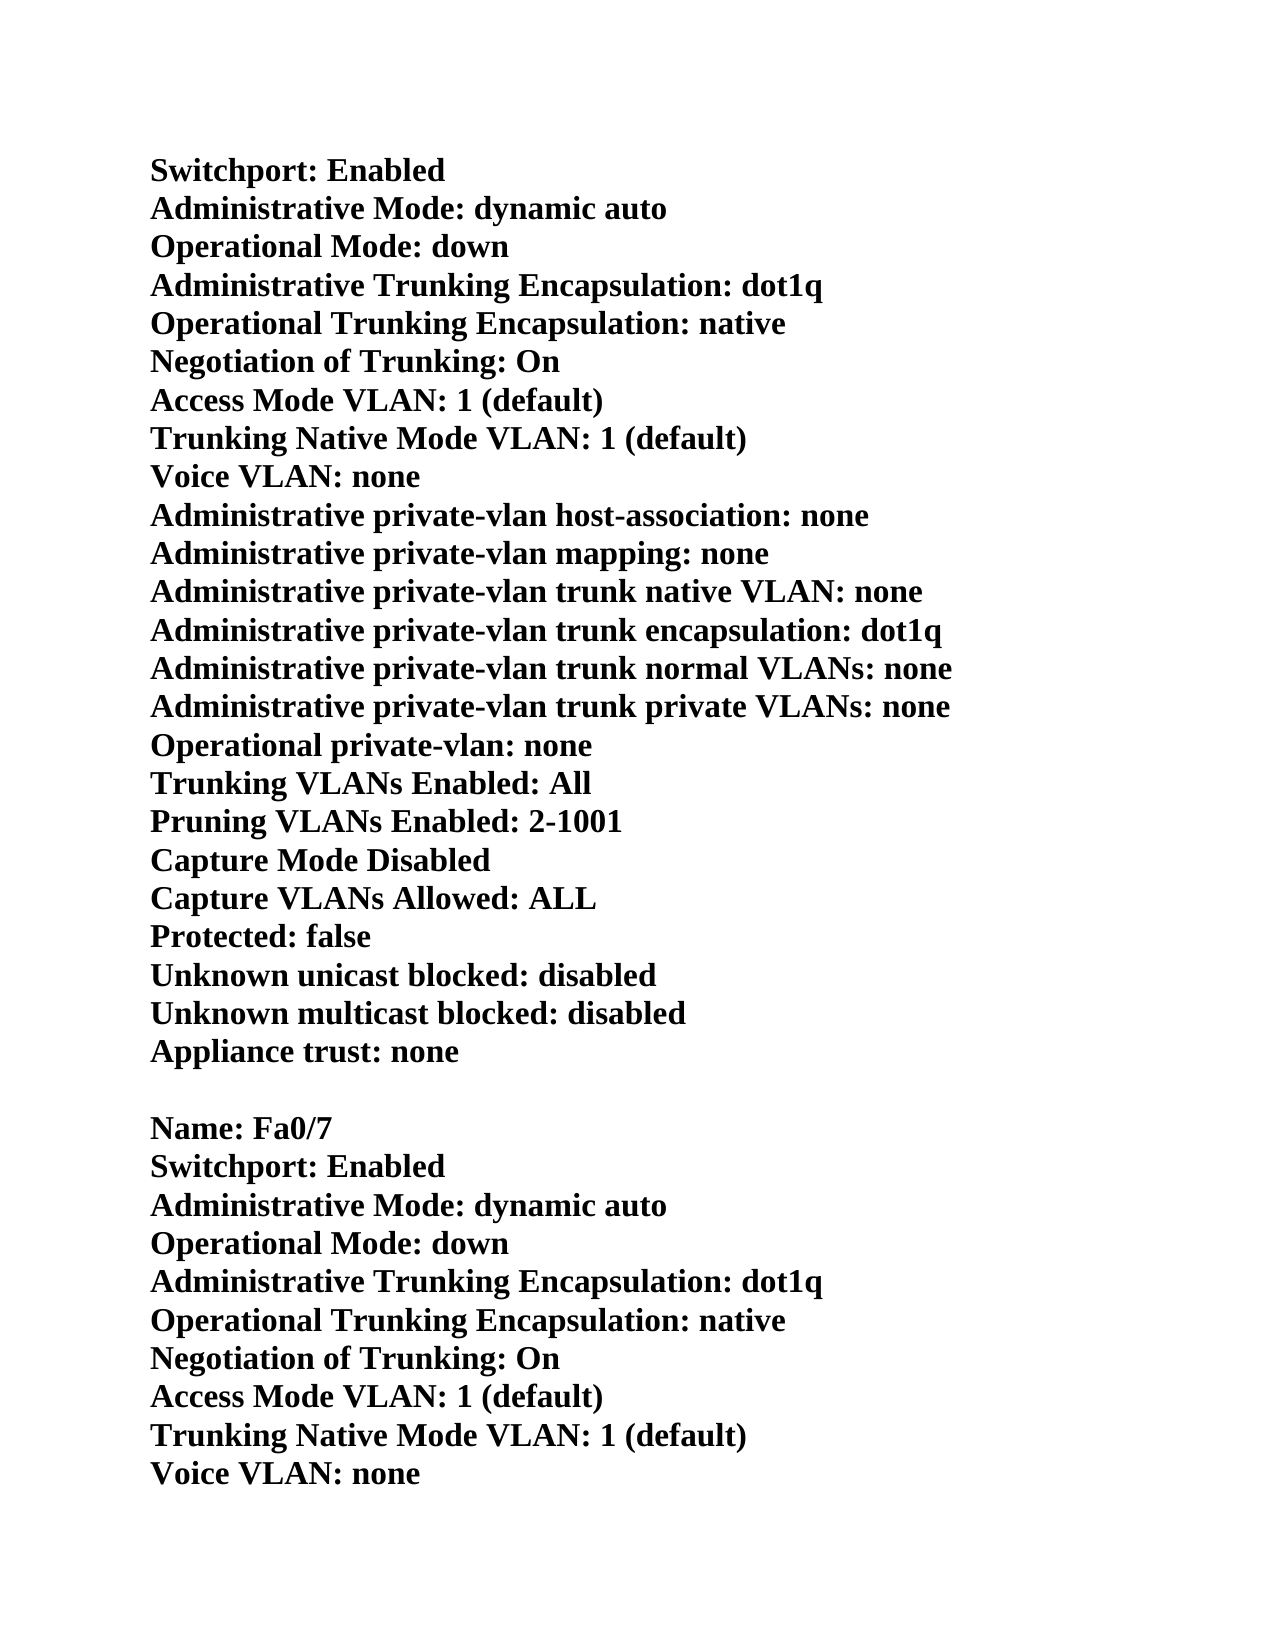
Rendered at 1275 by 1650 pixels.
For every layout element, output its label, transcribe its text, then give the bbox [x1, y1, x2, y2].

text Administrative Mode: dynamic auto [150, 188, 1125, 227]
text Protected: false [150, 917, 1125, 955]
text Operational Trunking Encapsulation: native [150, 303, 1125, 342]
text Pruning VLANs Enabled: 2-1001 [150, 802, 1125, 840]
text Administrative private-vlan trunk private VLANs: none [150, 687, 1125, 725]
text Operational Mode: down [150, 227, 1125, 265]
text Administrative private-vlan trunk normal VLANs: none [150, 648, 1125, 687]
text Access Mode VLAN: 1 (default) [150, 380, 1125, 418]
text Negotiation of Trunking: On [150, 1338, 1125, 1377]
text Capture VLANs Allowed: ALL [150, 878, 1125, 917]
text Negotiation of Trunking: On [150, 342, 1125, 380]
text Administrative Trunking Encapsulation: dot1q [150, 265, 1125, 303]
text Trunking Native Mode VLAN: 1 (default) [150, 418, 1125, 457]
text Administrative private-vlan trunk native VLAN: none [150, 572, 1125, 610]
text Unknown unicast blocked: disabled [150, 955, 1125, 993]
text Voice VLAN: none [150, 457, 1125, 495]
text Operational Trunking Encapsulation: native [150, 1300, 1125, 1338]
text Operational private-vlan: none [150, 725, 1125, 763]
text Trunking Native Mode VLAN: 1 (default) [150, 1415, 1125, 1453]
text Unknown multicast blocked: disabled [150, 993, 1125, 1032]
text Access Mode VLAN: 1 (default) [150, 1377, 1125, 1415]
text Operational Mode: down [150, 1223, 1125, 1262]
text Trunking VLANs Enabled: All [150, 763, 1125, 802]
text Switchport: Enabled [150, 150, 1125, 188]
text Name: Fa0/7 [150, 1108, 1125, 1147]
text Administrative Mode: dynamic auto [150, 1185, 1125, 1223]
text Appliance trust: none [150, 1032, 1125, 1070]
text Voice VLAN: none [150, 1453, 1125, 1492]
text Administrative private-vlan trunk encapsulation: dot1q [150, 610, 1125, 648]
text Switchport: Enabled [150, 1147, 1125, 1185]
text Administrative Trunking Encapsulation: dot1q [150, 1262, 1125, 1300]
text Capture Mode Disabled [150, 840, 1125, 878]
text Administrative private-vlan host-association: none [150, 495, 1125, 533]
text Administrative private-vlan mapping: none [150, 533, 1125, 572]
